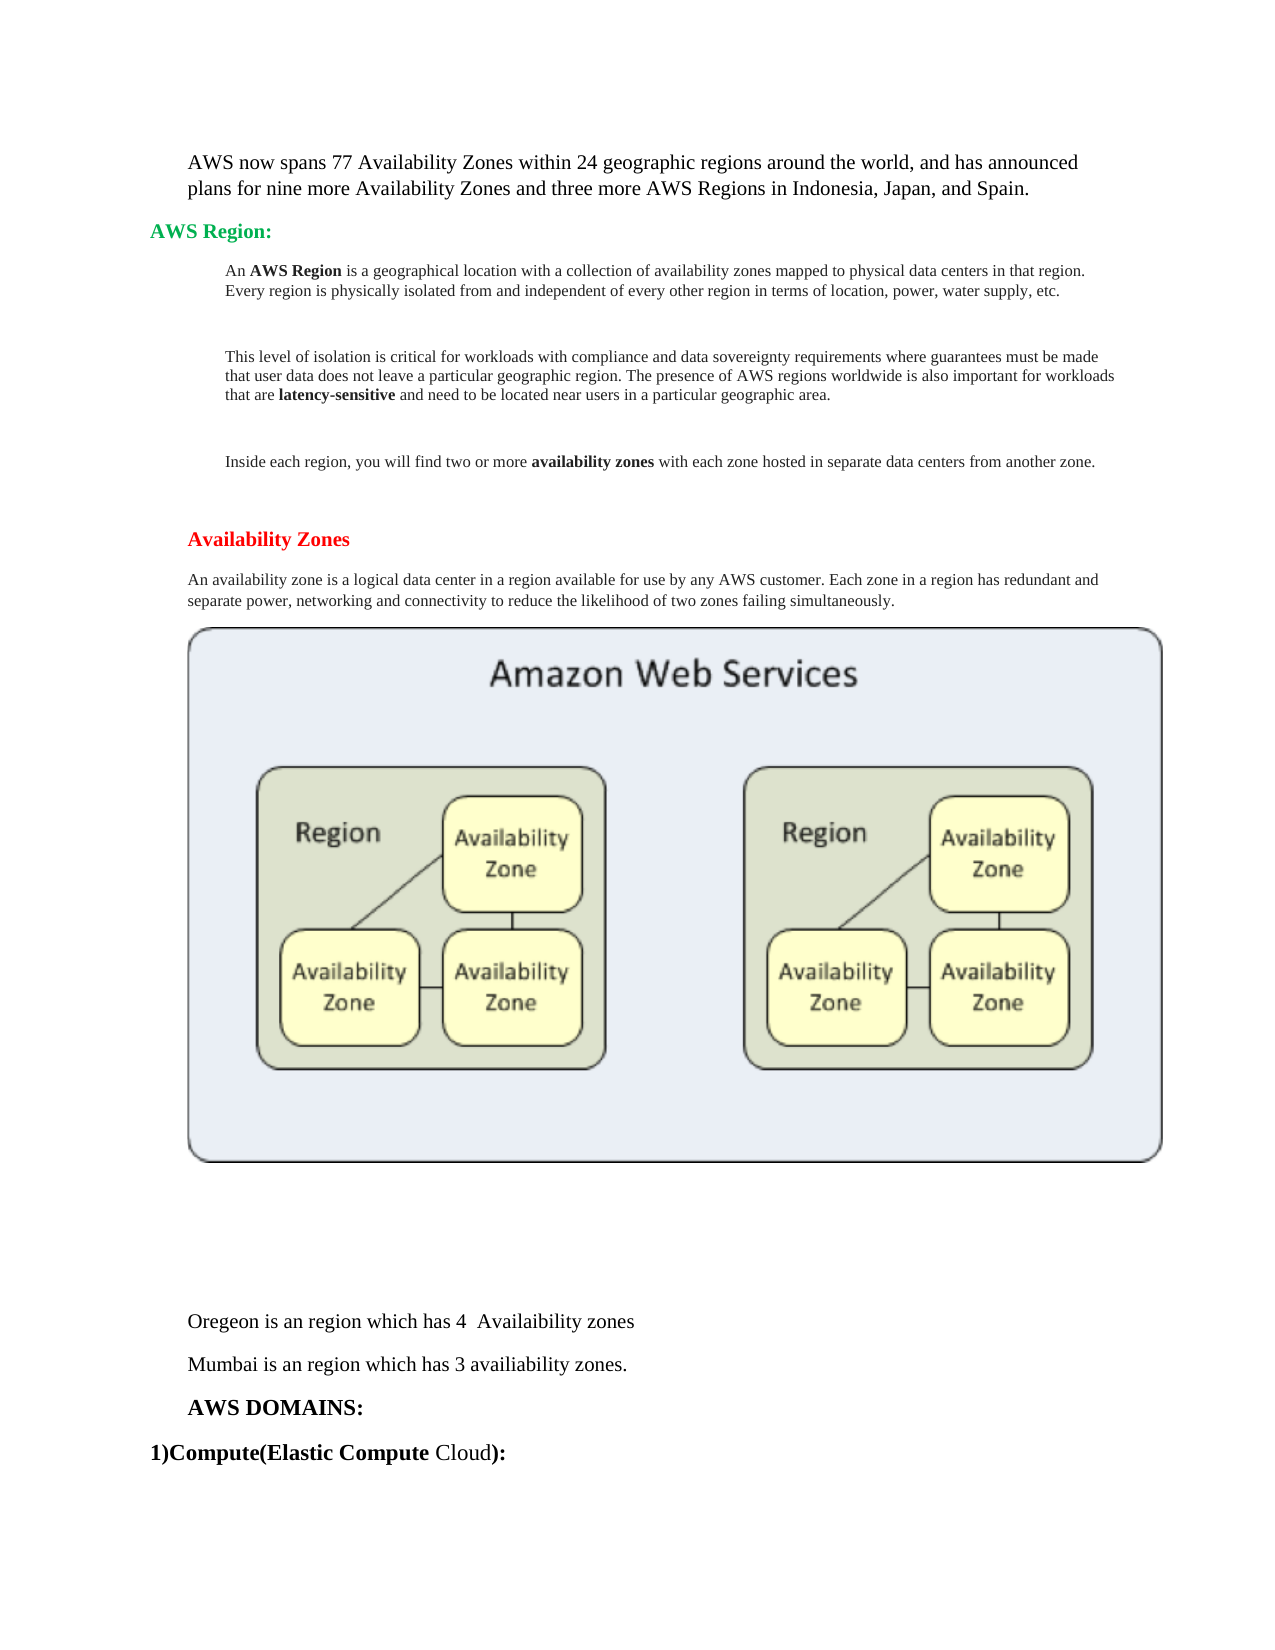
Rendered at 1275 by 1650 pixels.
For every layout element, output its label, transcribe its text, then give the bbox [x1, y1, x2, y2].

text Oregeon is an region which has 4 Availaibility zones [187, 1309, 1125, 1333]
text Inside each region, you will find two or more availability zones with each zone hosted in separate data centers from another zone. [225, 452, 1125, 471]
text Mumbai is an region which has 3 availiability zones. [187, 1352, 1125, 1376]
text Availability Zones [187, 527, 1125, 551]
text AWS DOMAINS: [187, 1394, 1125, 1421]
picture [187, 627, 1163, 1163]
text 1)Compute(Elastic Compute Cloud): [150, 1439, 1125, 1466]
text This level of isolation is critical for workloads with compliance and data sovereignty requirements where guarantees must be made that user data does not leave a particular geographic region. The presence of AWS regions worldwide is also important for workloads that are latency-sensitive and need to be located near users in a particular geographic area. [225, 347, 1125, 404]
text AWS Region: [150, 218, 1125, 243]
text An AWS Region is a geographical location with a collection of availability zones mapped to physical data centers in that region. Every region is physically isolated from and independent of every other region in terms of location, power, water supply, etc. [225, 261, 1125, 299]
text AWS now spans 77 Availability Zones within 24 geographic regions around the world, and has announced plans for nine more Availability Zones and three more AWS Regions in Indonesia, Japan, and Spain. [187, 150, 1125, 200]
text An availability zone is a logical data center in a region available for use by any AWS customer. Each zone in a region has redundant and separate power, networking and connectivity to reduce the likelihood of two zones failing simultaneously. [187, 570, 1125, 610]
